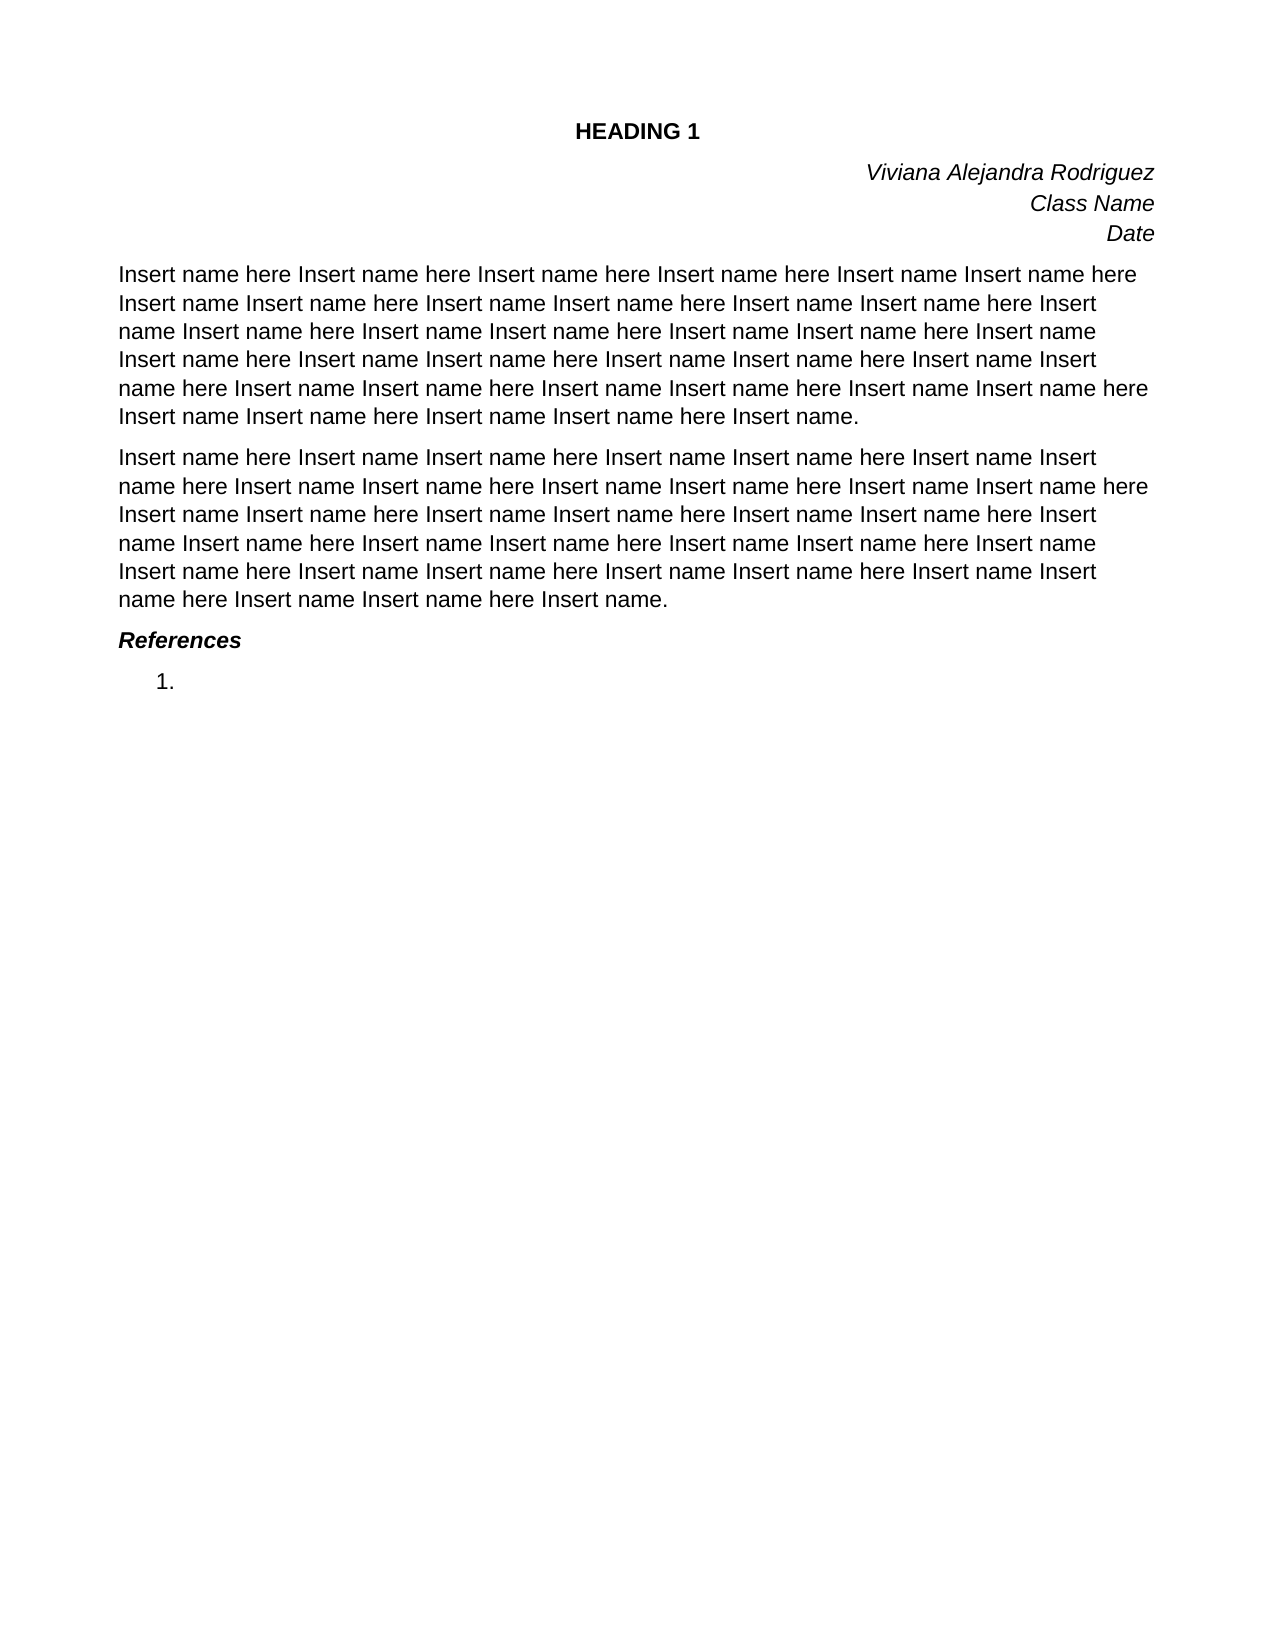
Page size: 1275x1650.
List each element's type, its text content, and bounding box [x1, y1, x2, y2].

text Insert name here Insert name Insert name here Insert name Insert name here Insert name Insert name here Insert name Insert name here Insert name Insert name here Insert name Insert name here Insert name Insert name here Insert name Insert name here Insert name Insert name here Insert name Insert name here Insert name Insert name here Insert name Insert name here Insert name Insert name here Insert name Insert name here Insert name Insert name here Insert name Insert name here Insert name Insert name here Insert name. [118, 444, 1157, 613]
subtitle Viviana Alejandra Rodriguez [118, 159, 1157, 185]
text Insert name here Insert name here Insert name here Insert name here Insert name Insert name here Insert name Insert name here Insert name Insert name here Insert name Insert name here Insert name Insert name here Insert name Insert name here Insert name Insert name here Insert name Insert name here Insert name Insert name here Insert name Insert name here Insert name Insert name here Insert name Insert name here Insert name Insert name here Insert name Insert name here Insert name Insert name here Insert name Insert name here Insert name. [118, 261, 1157, 429]
subtitle References [118, 627, 1157, 654]
subtitle Class Name [118, 189, 1157, 216]
subtitle HEADING 1 [118, 118, 1157, 144]
subtitle Date [118, 220, 1157, 246]
